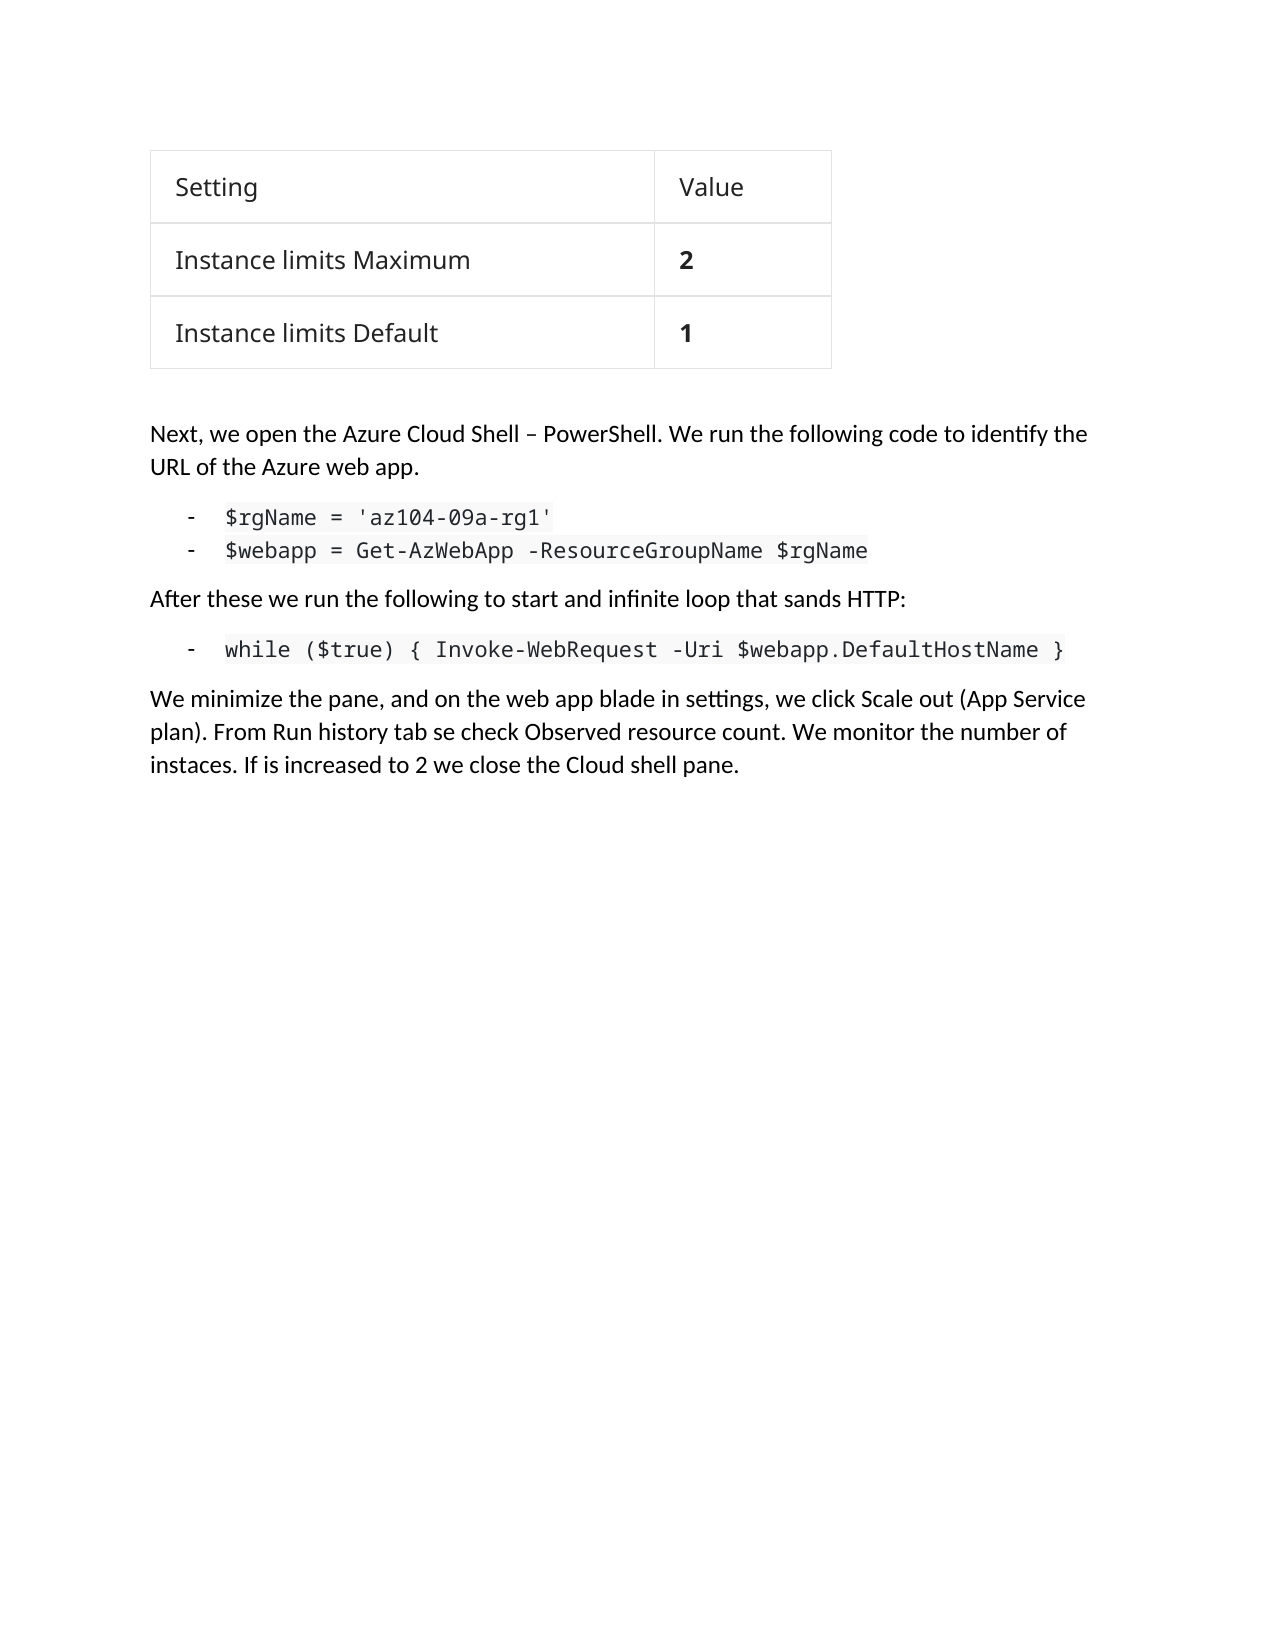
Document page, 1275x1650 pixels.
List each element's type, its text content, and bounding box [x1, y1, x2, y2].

text We minimize the pane, and on the web app blade in settings, we click Scale out (App Service plan). From Run history tab se check Observed resource count. We monitor the number of instaces. If is increased to 2 we close the Cloud shell pane. [150, 683, 1125, 779]
list while ($true) { Invoke-WebRequest -Uri $webapp.DefaultHostName } [187, 633, 1125, 664]
table_header Setting [151, 151, 654, 222]
text After these we run the following to start and infinite loop that sands HTTP: [150, 584, 1125, 614]
list $webapp = Get-AzWebApp -ResourceGroupName $rgName [187, 534, 1125, 564]
table_cell 1 [655, 297, 831, 368]
table_cell Instance limits Default [151, 297, 654, 368]
text Next, we open the Azure Cloud Shell – PowerShell. We run the following code to identify the URL of the Azure web app. [150, 418, 1125, 482]
table_cell 2 [655, 224, 831, 295]
table_header Value [655, 151, 831, 222]
table_cell Instance limits Maximum [151, 224, 654, 295]
list $rgName = 'az104-09a-rg1' [187, 501, 1125, 532]
